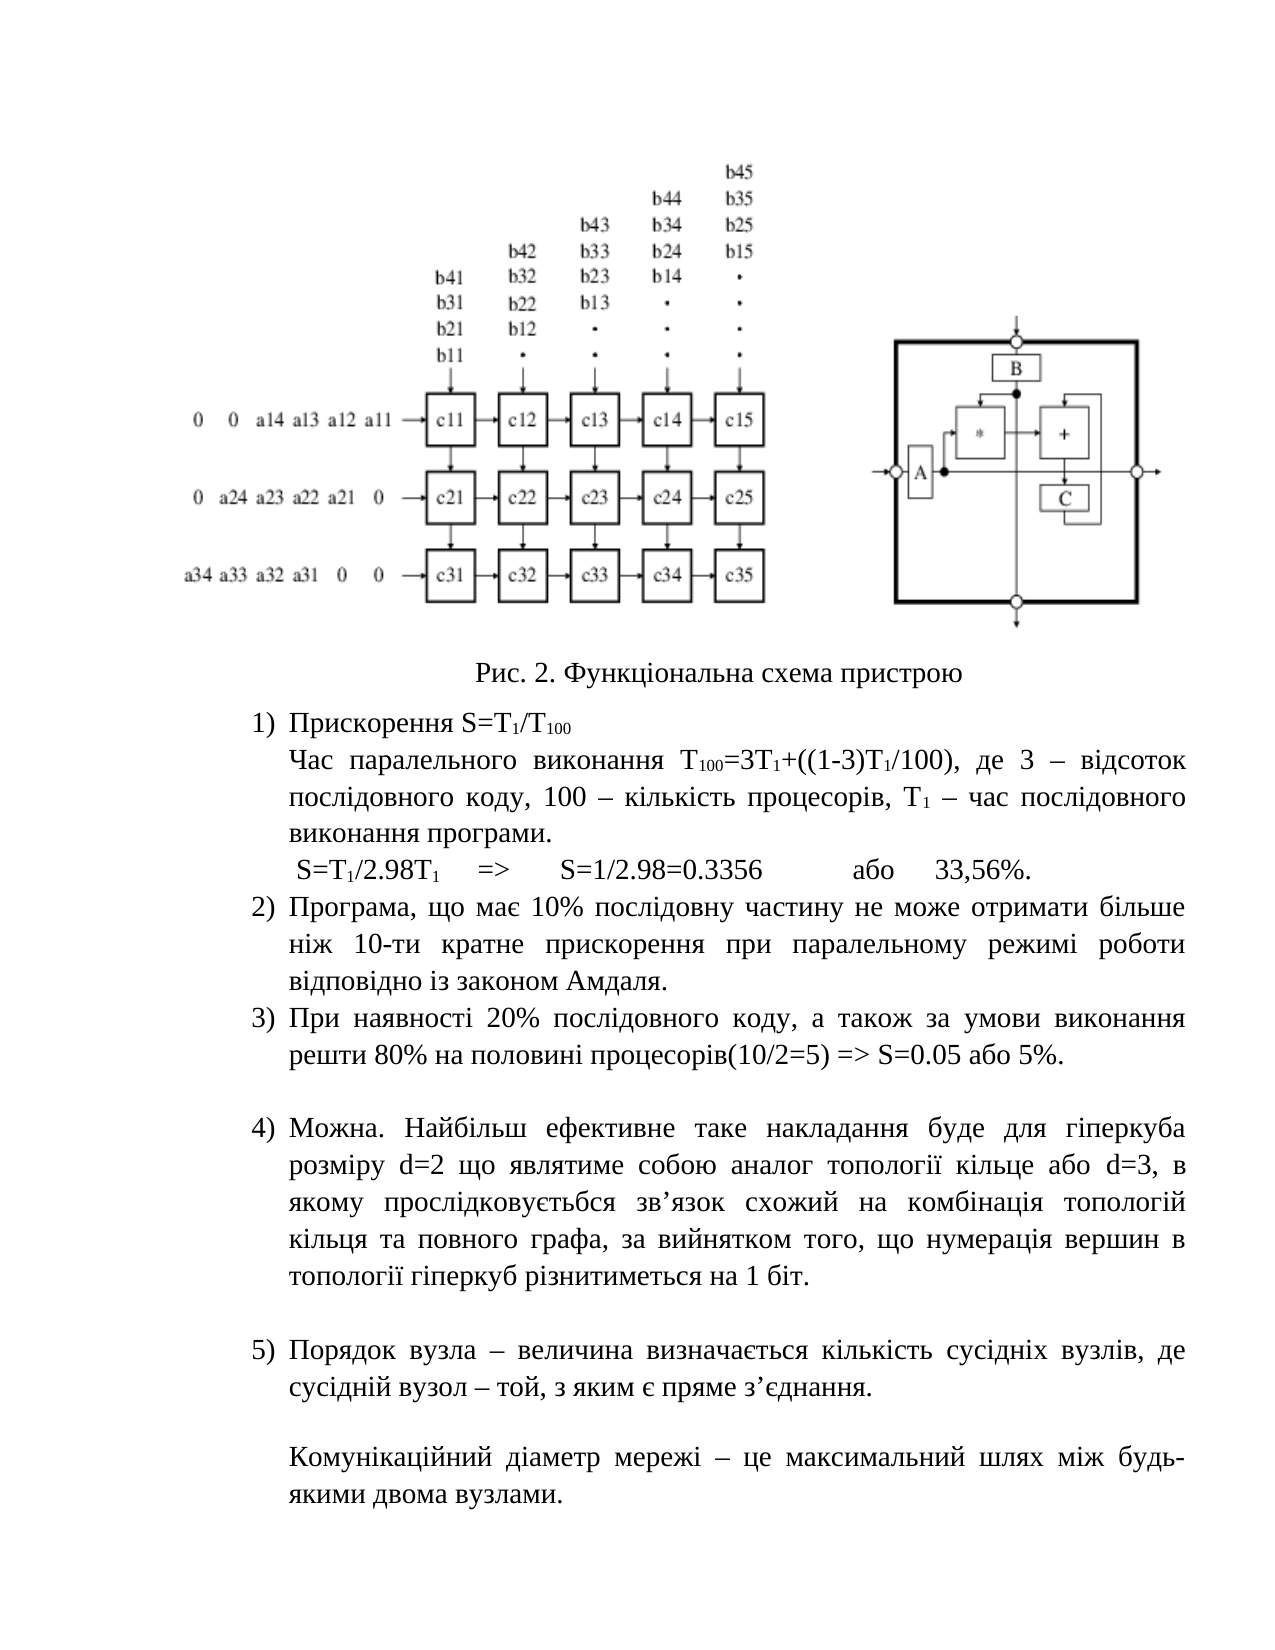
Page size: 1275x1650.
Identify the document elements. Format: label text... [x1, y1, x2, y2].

list Прискорення S=T1/T100 [251, 705, 1186, 738]
list Можна. Найбільш ефективне таке накладання буде для гіперкуба розміру d=2 що являтиме собою аналог топології кільце або d=3, в якому прослідковуєтьбся зв’язок схожий на комбінація топологій кільця та повного графа, за вийнятком того, що нумерація вершин в топології гіперкуб різнитиметься на 1 біт. [251, 1111, 1186, 1292]
list Комунікаційний діаметр мережі – це максимальний шлях між будь-якими двома вузлами. [288, 1439, 1186, 1509]
list Програма, що має 10% послідовну частину не може отримати більше ніж 10-ти кратне прискорення при паралельному режимі роботи відповідно із законом Амдаля. [251, 889, 1186, 997]
picture [177, 156, 1174, 638]
list Час паралельного виконання Т100=3T1+((1-3)T1/100), де 3 – відсоток послідовного коду, 100 – кількість процесорів, Т1 – час послідовного виконання програми. [288, 742, 1186, 849]
text Рис. 2. Функціональна схема пристрою [177, 655, 1186, 688]
list При наявності 20% послідовного коду, а також за умови виконання решти 80% на половині процесорів(10/2=5) => S=0.05 або 5%. [251, 1000, 1186, 1070]
list Порядок вузла – величина визначається кількість сусідніх вузлів, де сусідній вузол – той, з яким є пряме з’єднання. [251, 1332, 1186, 1402]
list S=T1/2.98T1 => S=1/2.98=0.3356 або 33,56%. [288, 852, 1186, 886]
